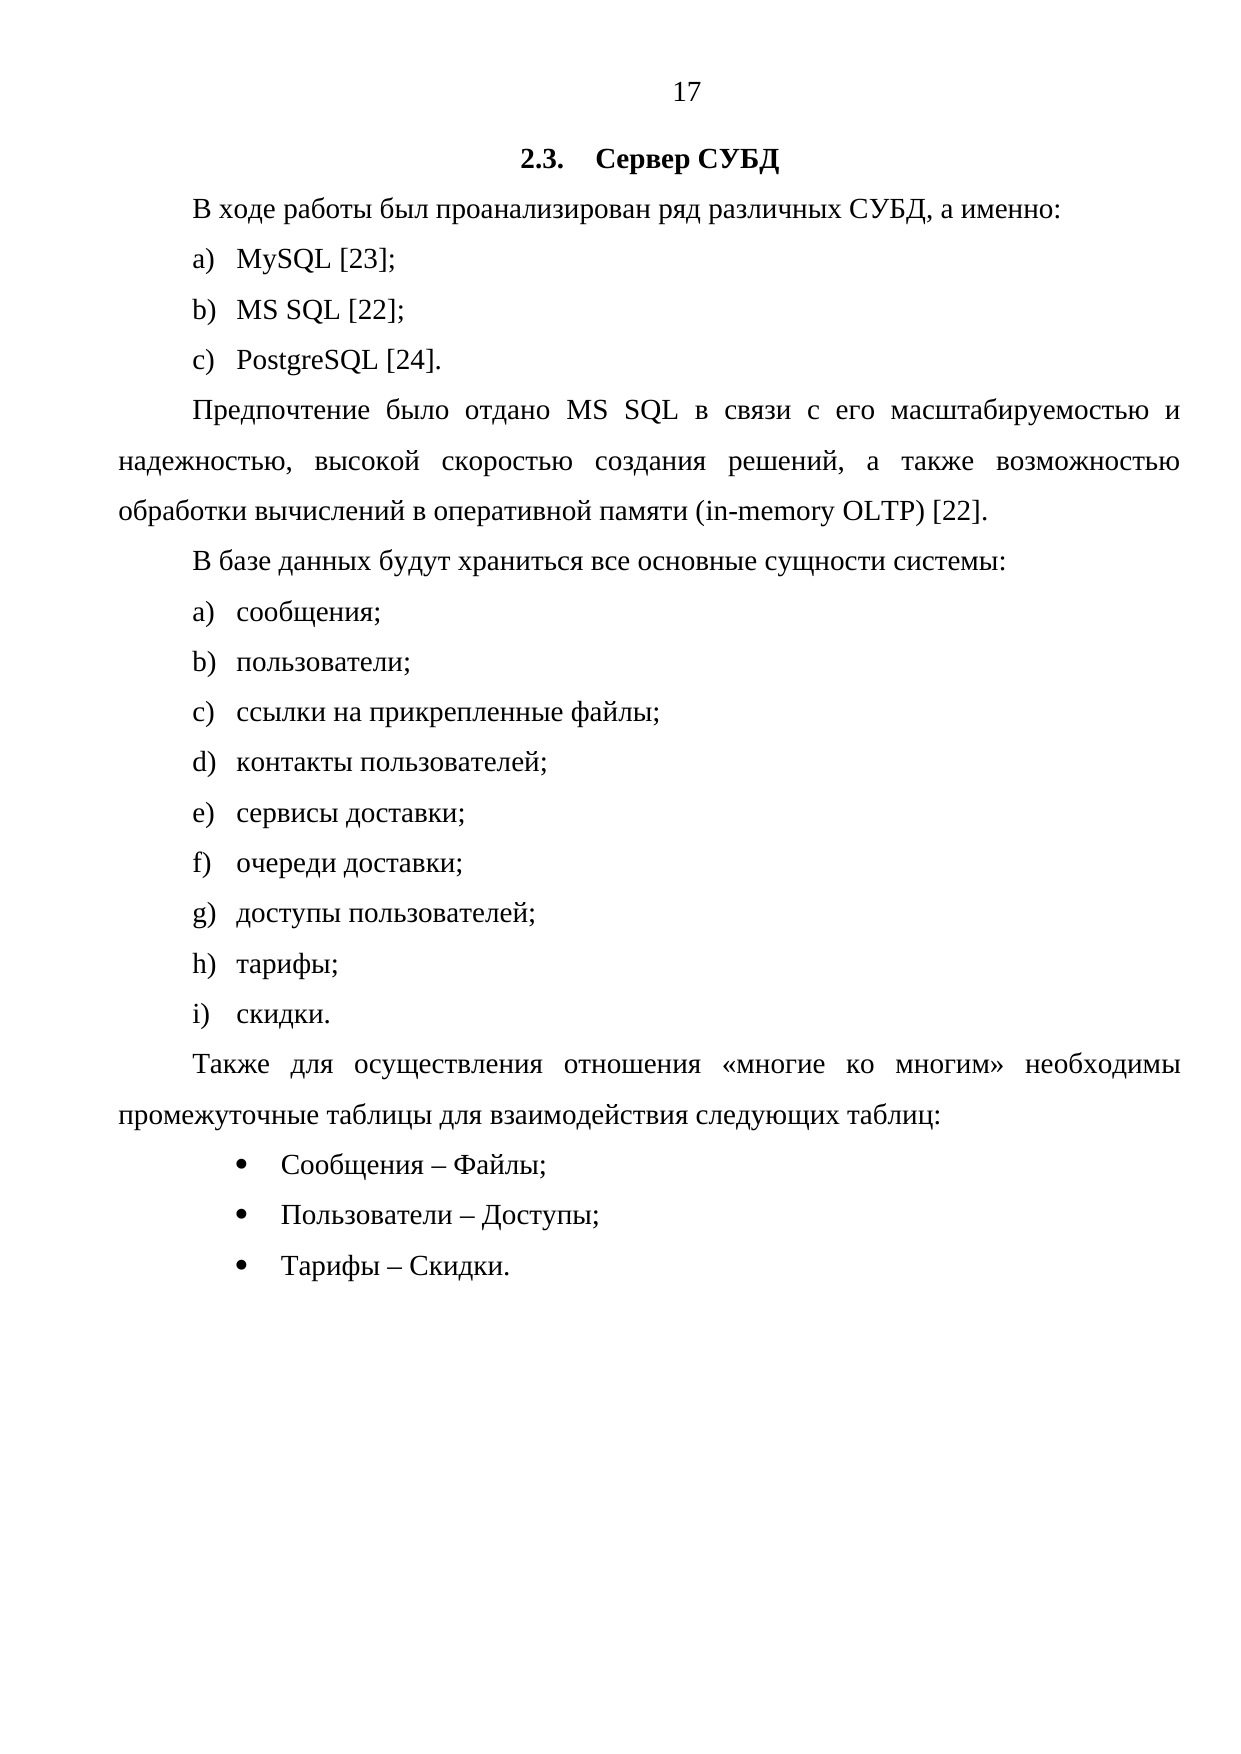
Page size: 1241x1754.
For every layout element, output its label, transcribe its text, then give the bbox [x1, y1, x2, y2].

list Тарифы – Скидки. [236, 1248, 1181, 1282]
list очереди доставки; [192, 845, 1181, 879]
list PostgreSQL [24]. [192, 342, 1181, 376]
list сообщения; [192, 594, 1181, 627]
list Пользователи – Доступы; [236, 1197, 1181, 1231]
list ссылки на прикрепленные файлы; [192, 694, 1181, 728]
list тарифы; [192, 946, 1181, 979]
list доступы пользователей; [192, 896, 1181, 929]
subtitle Сервер СУБД [118, 141, 1181, 174]
text В базе данных будут храниться все основные сущности системы: [118, 543, 1181, 577]
text Предпочтение было отдано MS SQL в связи с его масштабируемостью и надежностью, высокой скоростью создания решений, а также возможностью обработки вычислений в оперативной памяти (in-memory OLTP) [22]. [118, 392, 1181, 527]
list пользователи; [192, 644, 1181, 677]
list Сообщения – Файлы; [236, 1147, 1181, 1181]
text Также для осуществления отношения «многие ко многим» необходимы промежуточные таблицы для взаимодействия следующих таблиц: [118, 1046, 1181, 1130]
list сервисы доставки; [192, 795, 1181, 828]
list контакты пользователей; [192, 744, 1181, 778]
list скидки. [192, 996, 1181, 1030]
list MySQL [23]; [192, 241, 1181, 275]
text В ходе работы был проанализирован ряд различных СУБД, а именно: [118, 191, 1181, 225]
list MS SQL [22]; [192, 292, 1181, 325]
